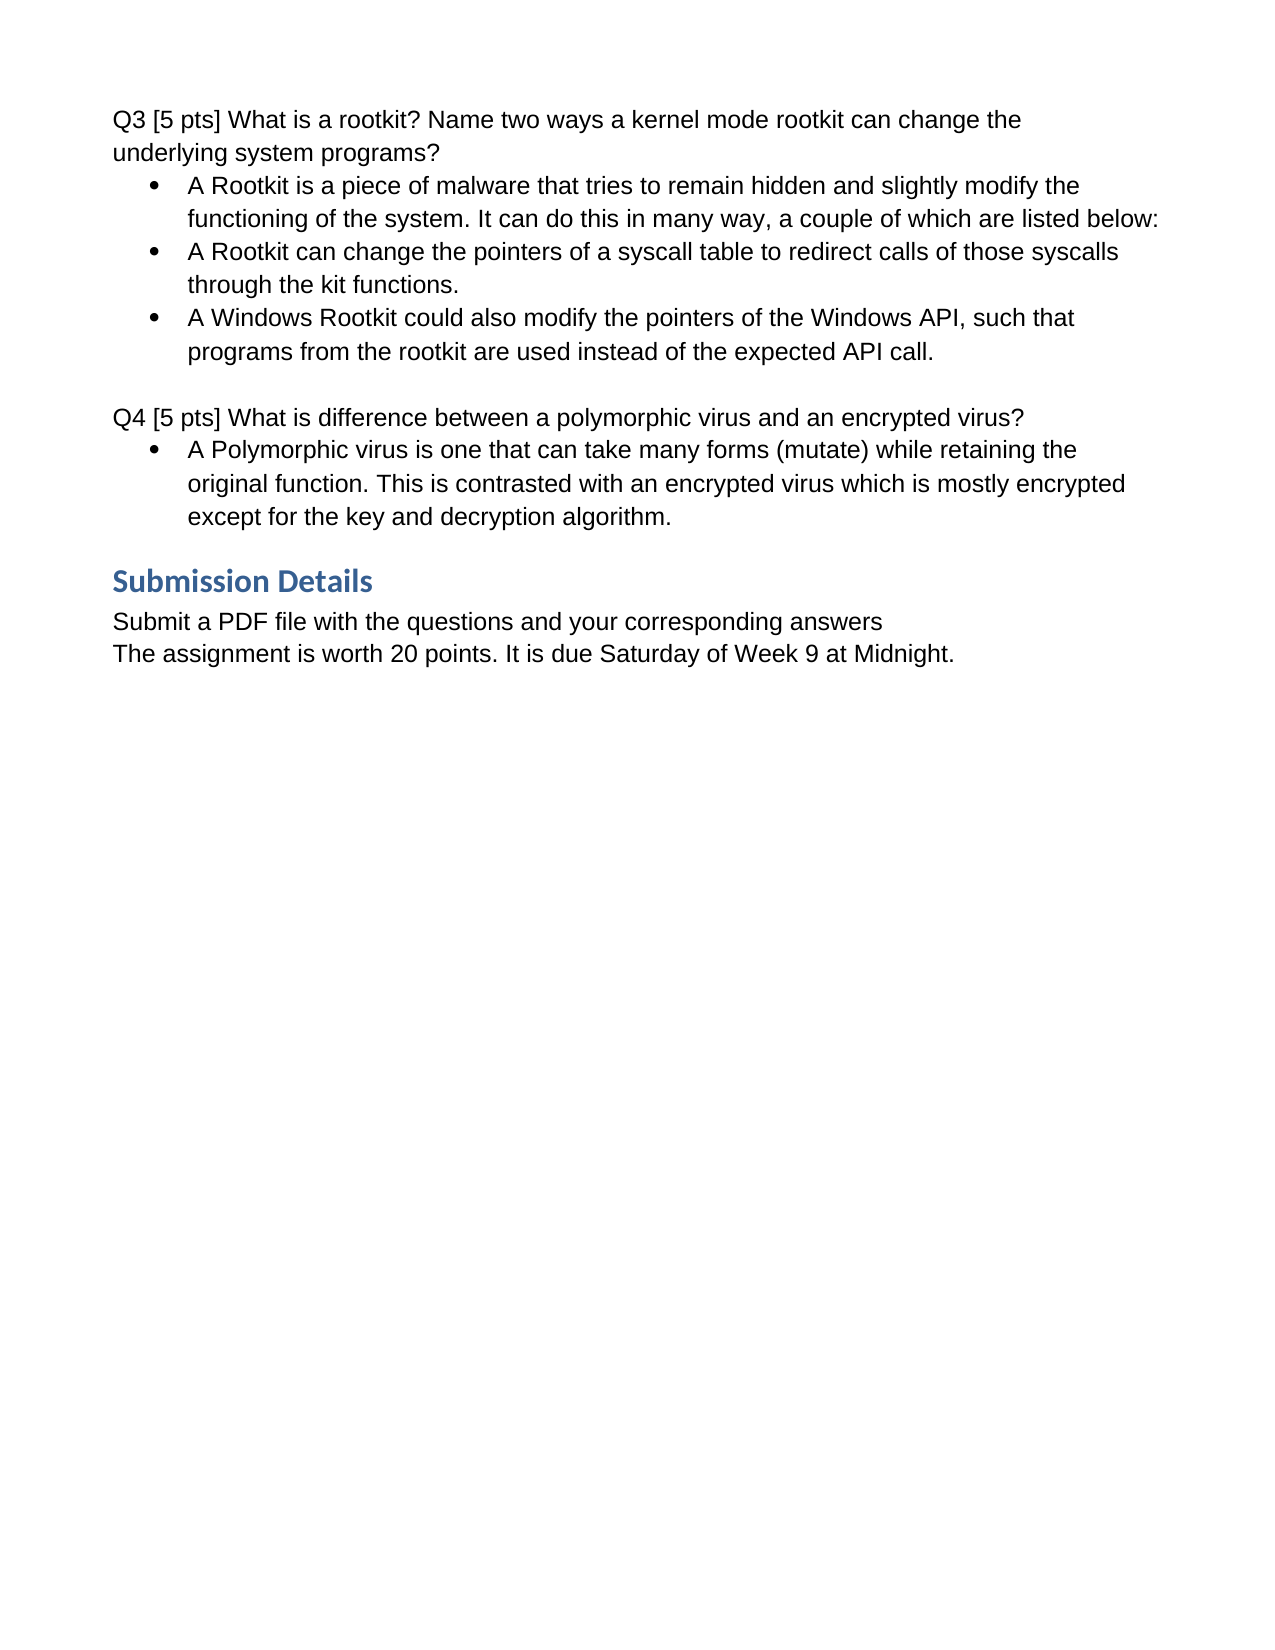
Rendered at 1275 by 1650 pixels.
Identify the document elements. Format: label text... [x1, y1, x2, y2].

list A Rootkit can change the pointers of a syscall table to redirect calls of those syscalls through the kit functions. [150, 237, 1162, 299]
list A Windows Rootkit could also modify the pointers of the Windows API, such that programs from the rootkit are used instead of the expected API call. [150, 303, 1162, 365]
text Q3 [5 pts] What is a rootkit? Name two ways a kernel mode rootkit can change the [112, 105, 1162, 134]
text Q4 [5 pts] What is difference between a polymorphic virus and an encrypted virus? [112, 402, 1162, 431]
list A Rootkit is a piece of malware that tries to remain hidden and slightly modify the functioning of the system. It can do this in many way, a couple of which are listed below: [150, 171, 1162, 233]
text underlying system programs? [112, 138, 1162, 167]
text The assignment is worth 20 points. It is due Saturday of Week 9 at Midnight. [112, 639, 1162, 668]
list A Polymorphic virus is one that can take many forms (mutate) while retaining the original function. This is contrasted with an encrypted virus which is mostly encrypted except for the key and decryption algorithm. [150, 436, 1162, 530]
text Submit a PDF file with the questions and your corresponding answers [112, 606, 1162, 635]
subtitle Submission Details [112, 560, 1162, 600]
